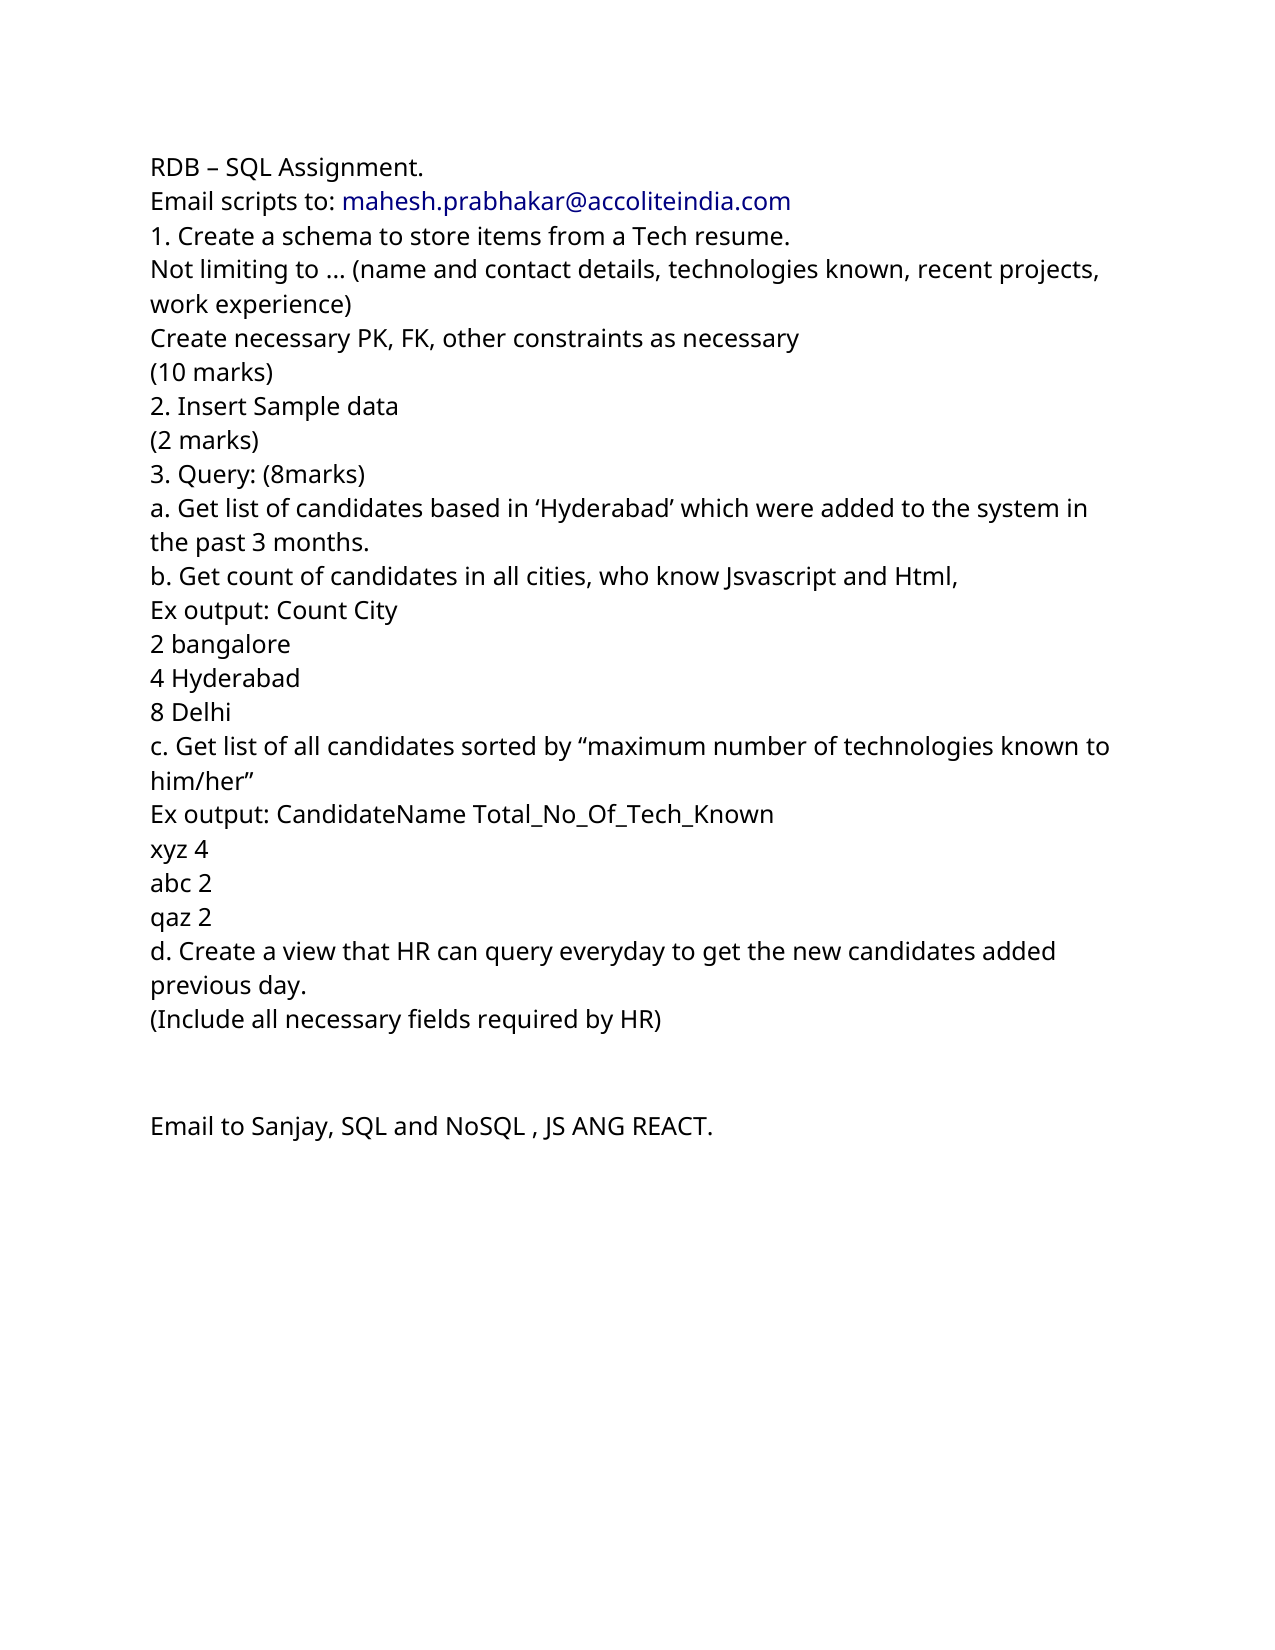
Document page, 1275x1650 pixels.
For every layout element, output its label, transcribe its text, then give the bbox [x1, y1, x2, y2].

text 2. Insert Sample data [150, 388, 1125, 422]
text 2 bangalore [150, 627, 1125, 661]
text (10 marks) [150, 354, 1125, 388]
text b. Get count of candidates in all cities, who know Jsvascript and Html, [150, 559, 1125, 593]
text 1. Create a schema to store items from a Tech resume. [150, 218, 1125, 252]
text qaz 2 [150, 899, 1125, 933]
text Create necessary PK, FK, other constraints as necessary [150, 320, 1125, 354]
text Ex output: CandidateName Total_No_Of_Tech_Known [150, 797, 1125, 831]
text RDB – SQL Assignment. [150, 150, 1125, 184]
text 3. Query: (8marks) [150, 457, 1125, 491]
text xyz 4 [150, 831, 1125, 865]
text (Include all necessary fields required by HR) [150, 1002, 1125, 1036]
text c. Get list of all candidates sorted by “maximum number of technologies known to him/her” [150, 729, 1125, 797]
text d. Create a view that HR can query everyday to get the new candidates added previous day. [150, 933, 1125, 1002]
text Not limiting to ... (name and contact details, technologies known, recent projects, work experience) [150, 252, 1125, 320]
text Email scripts to: mahesh.prabhakar@accoliteindia.com [150, 184, 1125, 218]
text a. Get list of candidates based in ‘Hyderabad’ which were added to the system in the past 3 months. [150, 491, 1125, 559]
text Email to Sanjay, SQL and NoSQL , JS ANG REACT. [150, 1108, 1125, 1142]
text abc 2 [150, 865, 1125, 899]
text 4 Hyderabad [150, 661, 1125, 695]
text (2 marks) [150, 422, 1125, 457]
text 8 Delhi [150, 695, 1125, 729]
text Ex output: Count City [150, 593, 1125, 627]
